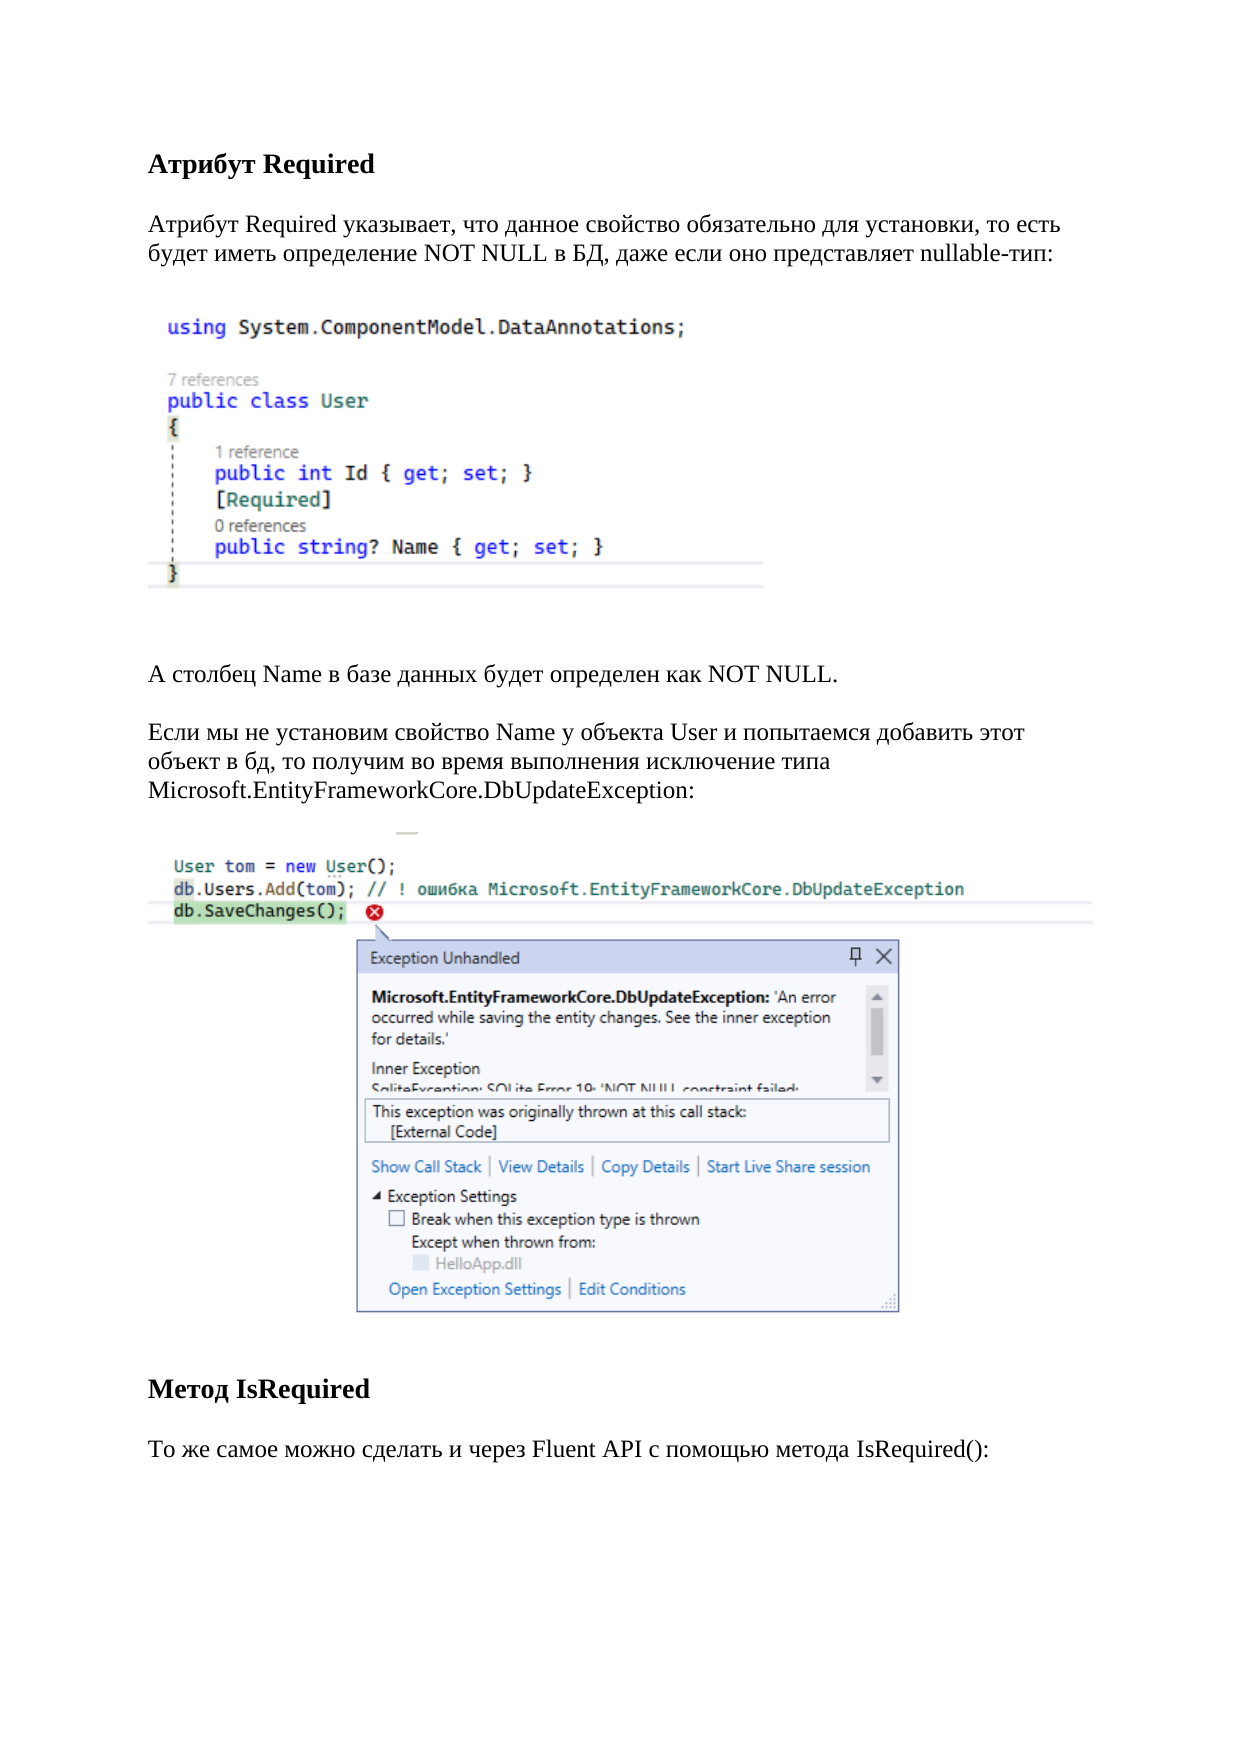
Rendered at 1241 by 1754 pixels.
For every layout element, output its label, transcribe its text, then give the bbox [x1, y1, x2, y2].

picture [147, 832, 1093, 1373]
text Если мы не установим свойство Name у объекта User и попытаемся добавить этот объект в бд, то получим во время выполнения исключение типа Microsoft.EntityFrameworkCore.DbUpdateException: [148, 717, 1093, 804]
text А столбец Name в базе данных будет определен как NOT NULL. [148, 659, 1093, 688]
text То же самое можно сделать и через Fluent API с помощью метода IsRequired(): [148, 1434, 1093, 1463]
subtitle Атрибут Required [148, 148, 1093, 180]
text Атрибут Required указывает, что данное свойство обязательно для установки, то есть будет иметь определение NOT NULL в БД, даже если оно представляет nullable-тип: [148, 209, 1093, 267]
subtitle Метод IsRequired [148, 1373, 1093, 1405]
picture [147, 295, 764, 631]
